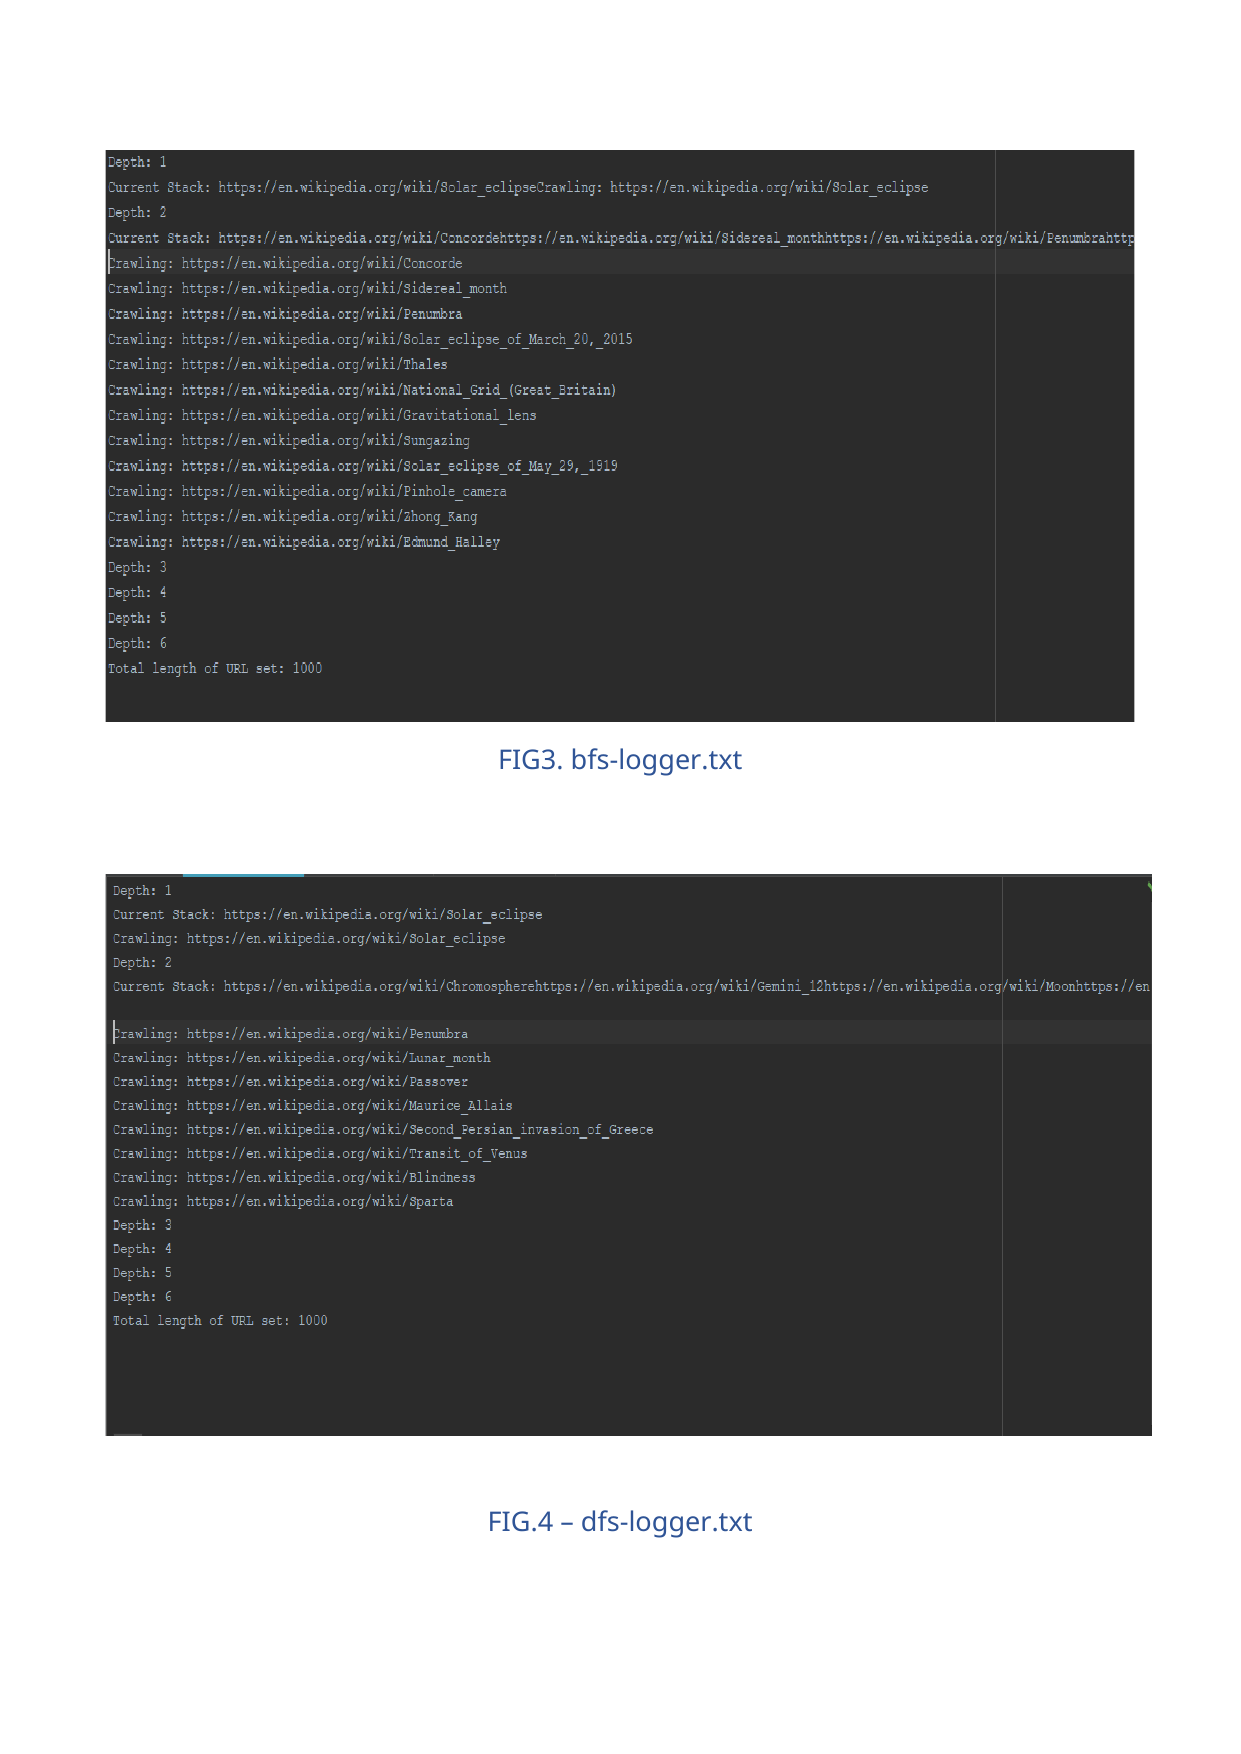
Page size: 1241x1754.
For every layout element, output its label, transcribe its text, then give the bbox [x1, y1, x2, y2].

subtitle FIG.4 – dfs-logger.txt [150, 1502, 1090, 1539]
picture [105, 150, 1135, 722]
picture [105, 874, 1152, 1436]
subtitle FIG3. bfs-logger.txt [150, 740, 1090, 777]
